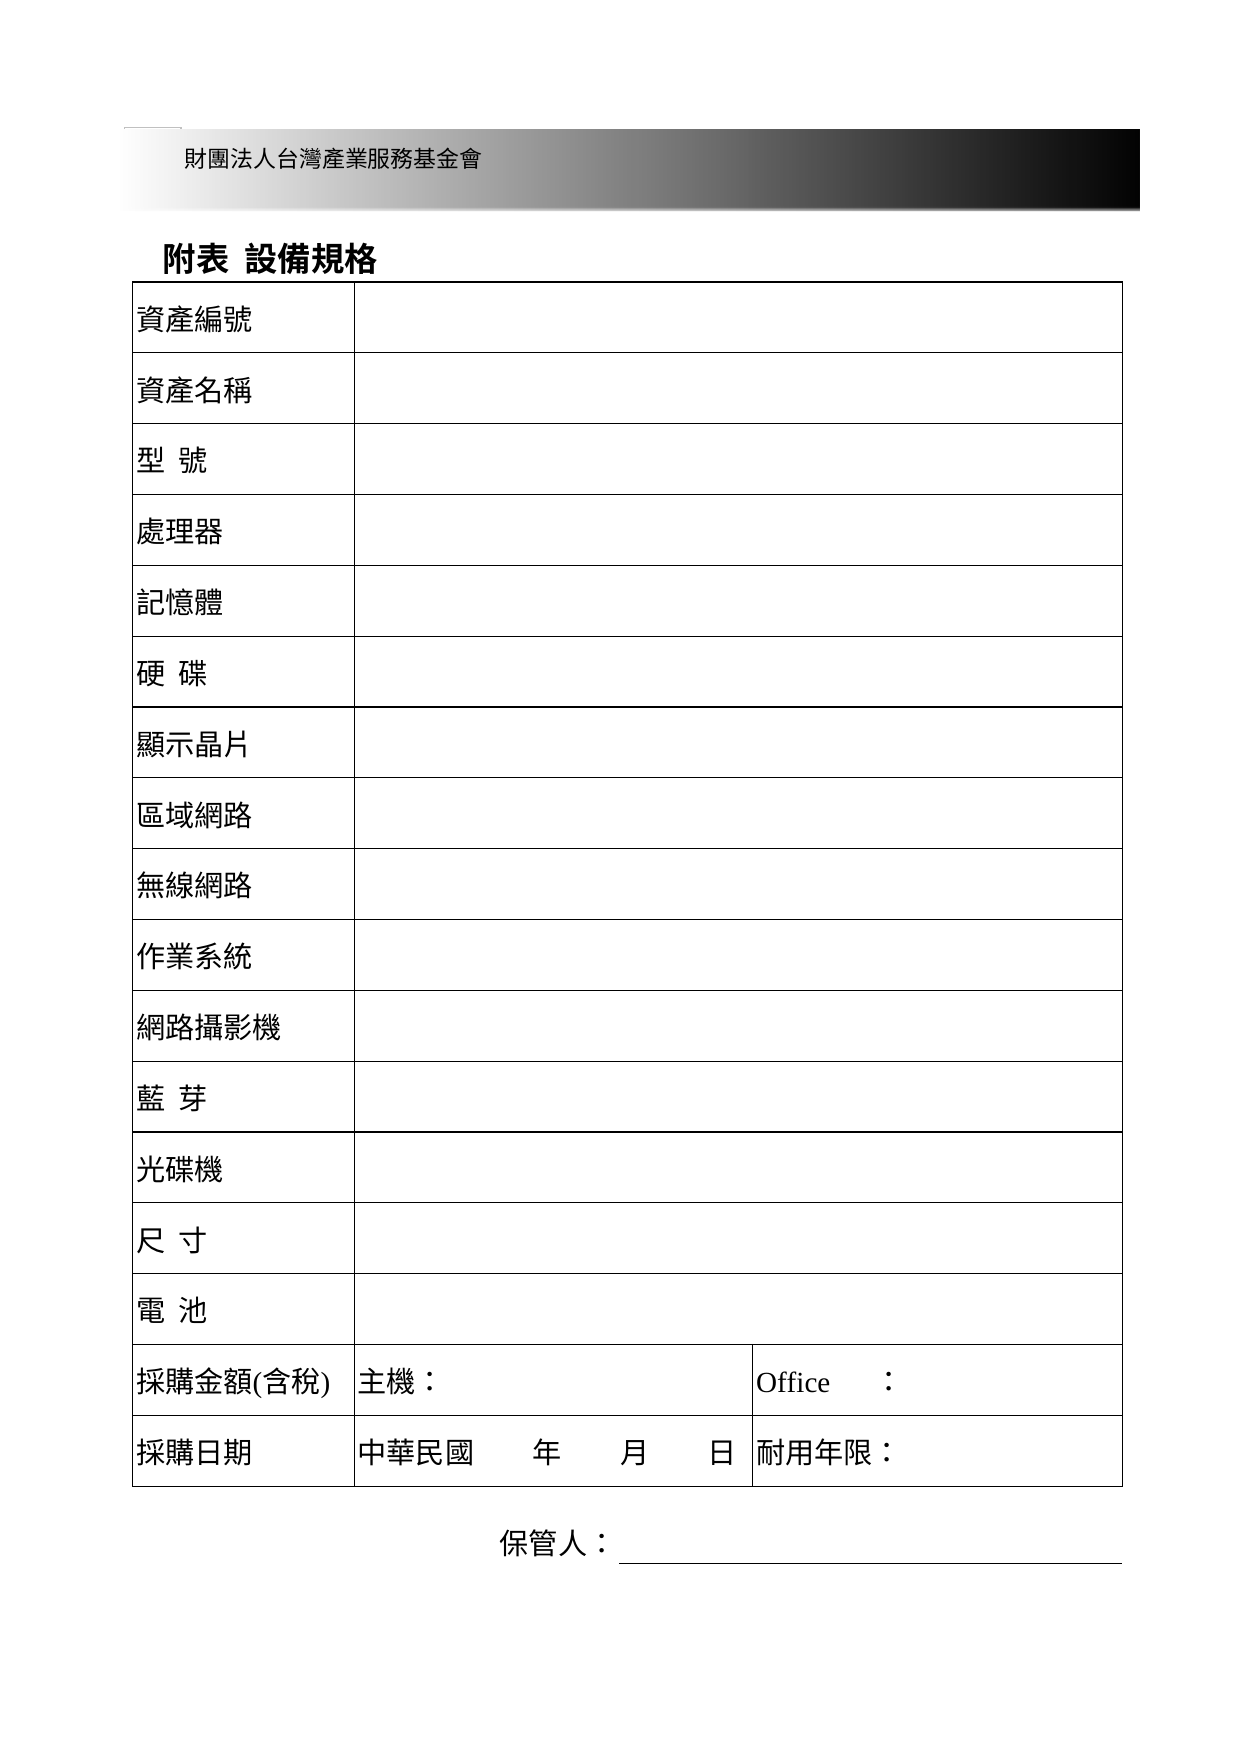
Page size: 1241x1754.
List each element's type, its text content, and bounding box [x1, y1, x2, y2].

table_header [355, 283, 1122, 352]
table_cell 採購金額(含稅) [133, 1345, 354, 1415]
table_cell [355, 566, 1122, 636]
table_cell [355, 424, 1122, 494]
table_cell [355, 1203, 1122, 1273]
table_cell 作業系統 [133, 920, 354, 990]
table_cell 無線網路 [133, 849, 354, 919]
table_cell 網路攝影機 [133, 991, 354, 1061]
table_cell 記憶體 [133, 566, 354, 636]
table_cell [355, 920, 1122, 990]
table_cell 尺 寸 [133, 1203, 354, 1273]
table_header 資產編號 [133, 283, 354, 352]
table_cell 資產名稱 [133, 353, 354, 423]
table_cell [355, 1274, 1122, 1344]
table_cell 硬 碟 [133, 637, 354, 706]
table_cell 光碟機 [133, 1133, 354, 1202]
table_cell [355, 637, 1122, 706]
table_cell 保管人： [133, 1487, 619, 1562]
table_cell 區域網路 [133, 778, 354, 848]
table_cell [355, 495, 1122, 565]
table_cell [355, 849, 1122, 919]
table_cell 顯示晶片 [133, 708, 354, 777]
table_cell [355, 778, 1122, 848]
table_cell [619, 1487, 1122, 1562]
table_cell 處理器 [133, 495, 354, 565]
table_cell [355, 353, 1122, 423]
table_cell 耐用年限： [753, 1416, 1122, 1486]
table_cell 電 池 [133, 1274, 354, 1344]
table_cell Office ： [753, 1345, 1122, 1415]
table_cell 採購日期 [133, 1416, 354, 1486]
table_cell 中華民國 年 月 日 [355, 1416, 752, 1486]
table_cell 藍 芽 [133, 1062, 354, 1131]
table_cell [355, 708, 1122, 777]
table_cell 型 號 [133, 424, 354, 494]
table_cell [355, 991, 1122, 1061]
table_cell [355, 1133, 1122, 1202]
text 附表 設備規格 [162, 229, 1122, 281]
table_cell [355, 1062, 1122, 1131]
table_cell 主機： [355, 1345, 752, 1415]
